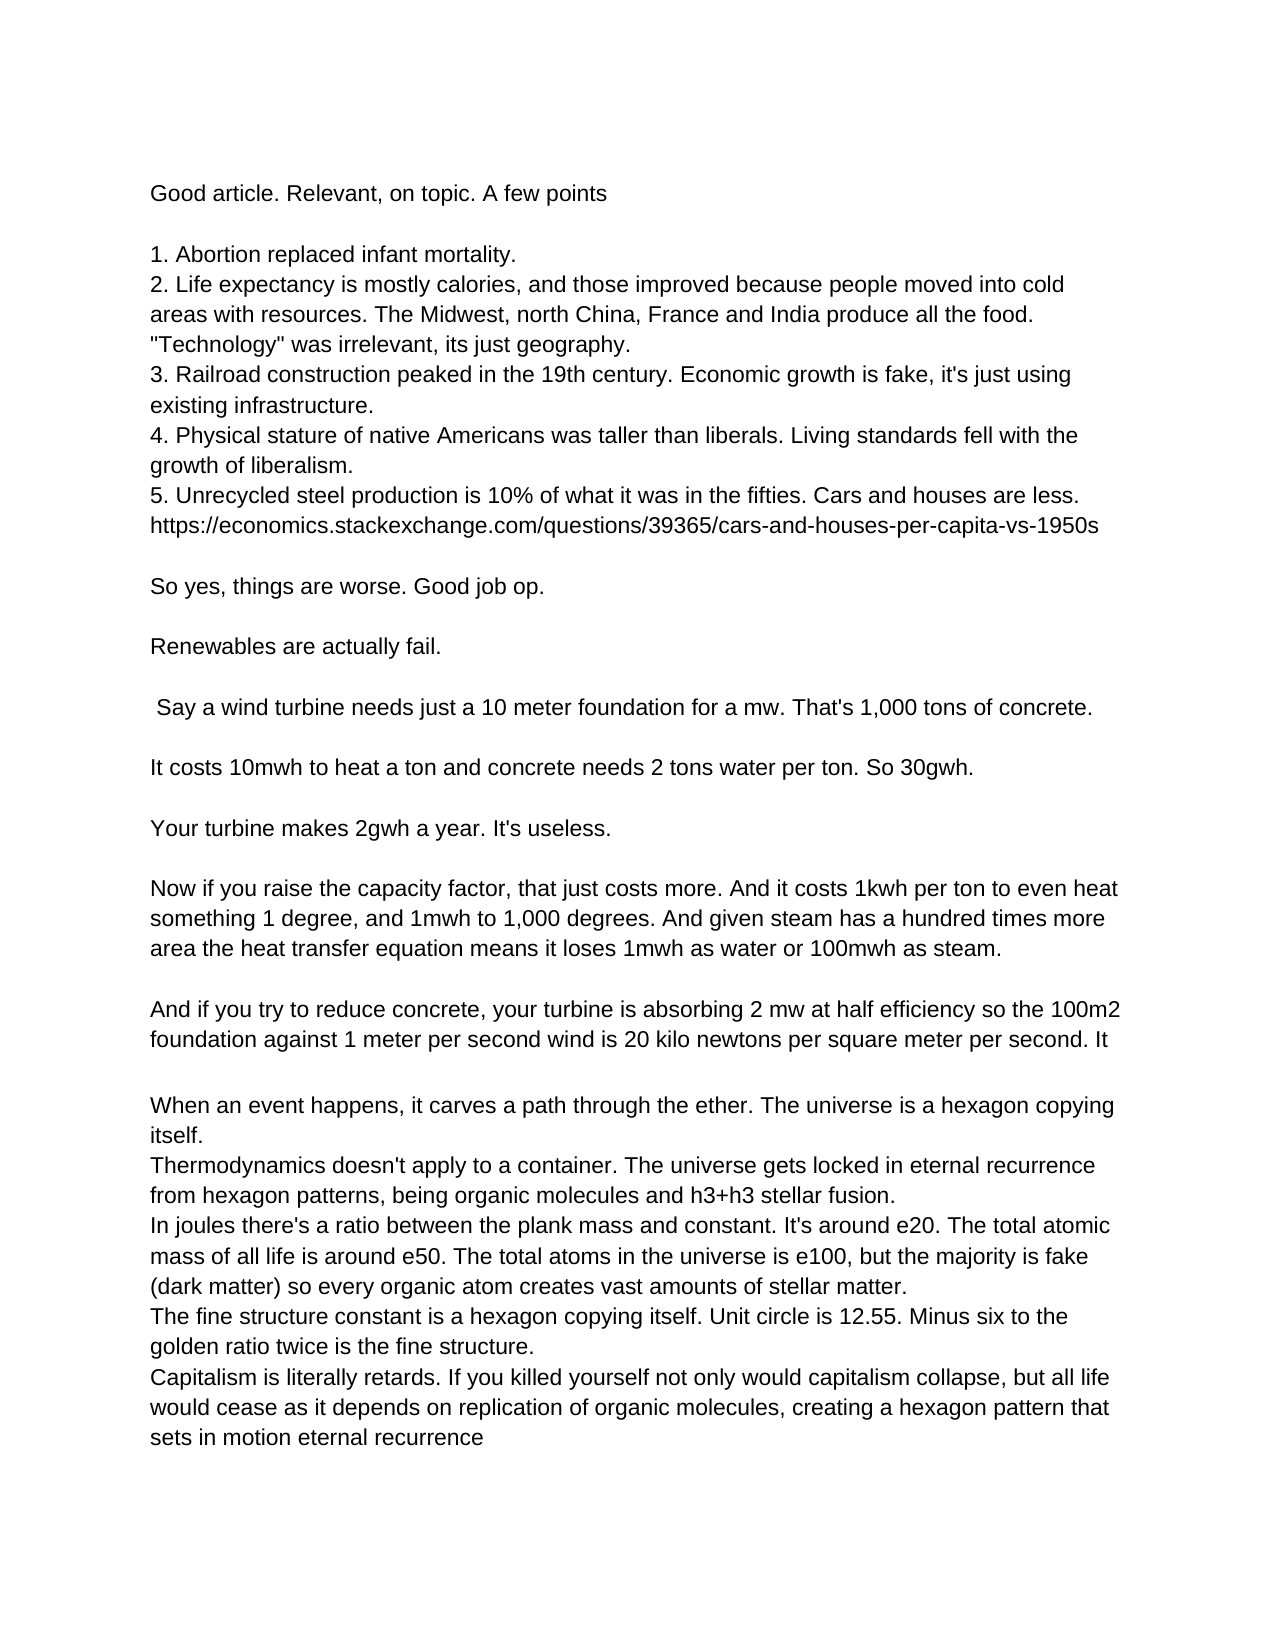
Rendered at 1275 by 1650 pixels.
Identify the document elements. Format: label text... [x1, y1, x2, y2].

text 5. Unrecycled steel production is 10% of what it was in the fifties. Cars and houses are less. https://economics.stackexchange.com/questions/39365/cars-and-houses-per-capita-vs-1950s [150, 482, 1125, 539]
text It costs 10mwh to heat a ton and concrete needs 2 tons water per ton. So 30gwh. [150, 754, 1125, 781]
text Good article. Relevant, on topic. A few points [150, 180, 1125, 207]
text Now if you raise the capacity factor, that just costs more. And it costs 1kwh per ton to even heat something 1 degree, and 1mwh to 1,000 degrees. And given steam has a hundred times more area the heat transfer equation means it loses 1mwh as water or 100mwh as steam. [150, 875, 1125, 962]
text Say a wind turbine needs just a 10 meter foundation for a mw. That's 1,000 tons of concrete. [150, 694, 1125, 720]
text 3. Railroad construction peaked in the 19th century. Economic growth is fake, it's just using existing infrastructure. [150, 361, 1125, 418]
text 4. Physical stature of native Americans was taller than liberals. Living standards fell with the growth of liberalism. [150, 422, 1125, 478]
text Your turbine makes 2gwh a year. It's useless. [150, 814, 1125, 841]
text Renewables are actually fail. [150, 633, 1125, 660]
text So yes, things are worse. Good job op. [150, 573, 1125, 599]
text 1. Abortion replaced infant mortality. [150, 241, 1125, 267]
text 2. Life expectancy is mostly calories, and those improved because people moved into cold areas with resources. The Midwest, north China, France and India produce all the food. "Technology" was irrelevant, its just geography. [150, 271, 1125, 358]
text And if you try to reduce concrete, your turbine is absorbing 2 mw at half efficiency so the 100m2 foundation against 1 meter per second wind is 20 kilo newtons per square meter per second. It doesn't matter if we use E glass or concrete because the Young's modulus is 70gpa and area is same. [150, 996, 1125, 1052]
